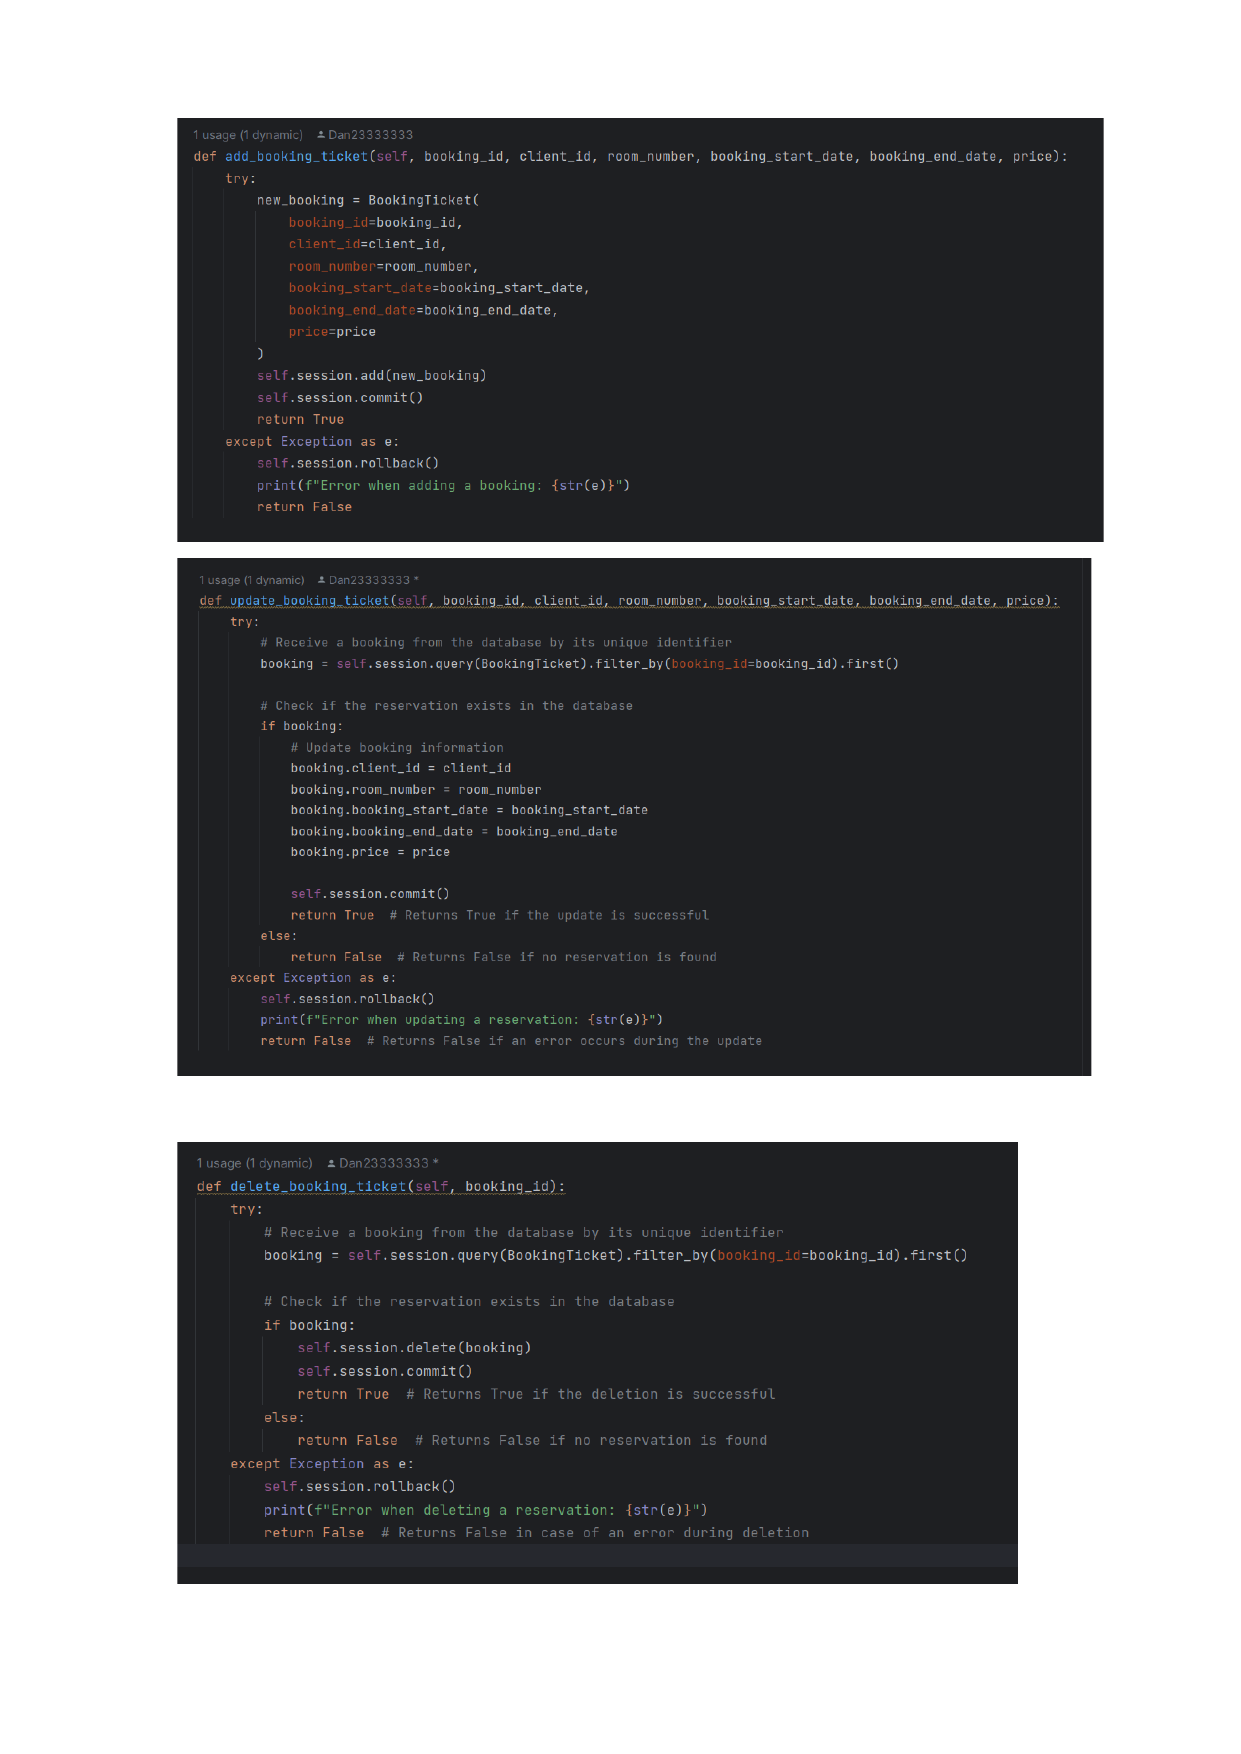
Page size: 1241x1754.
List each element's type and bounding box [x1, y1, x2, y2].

picture [177, 558, 1092, 1076]
picture [177, 118, 1104, 542]
picture [177, 1142, 1018, 1584]
